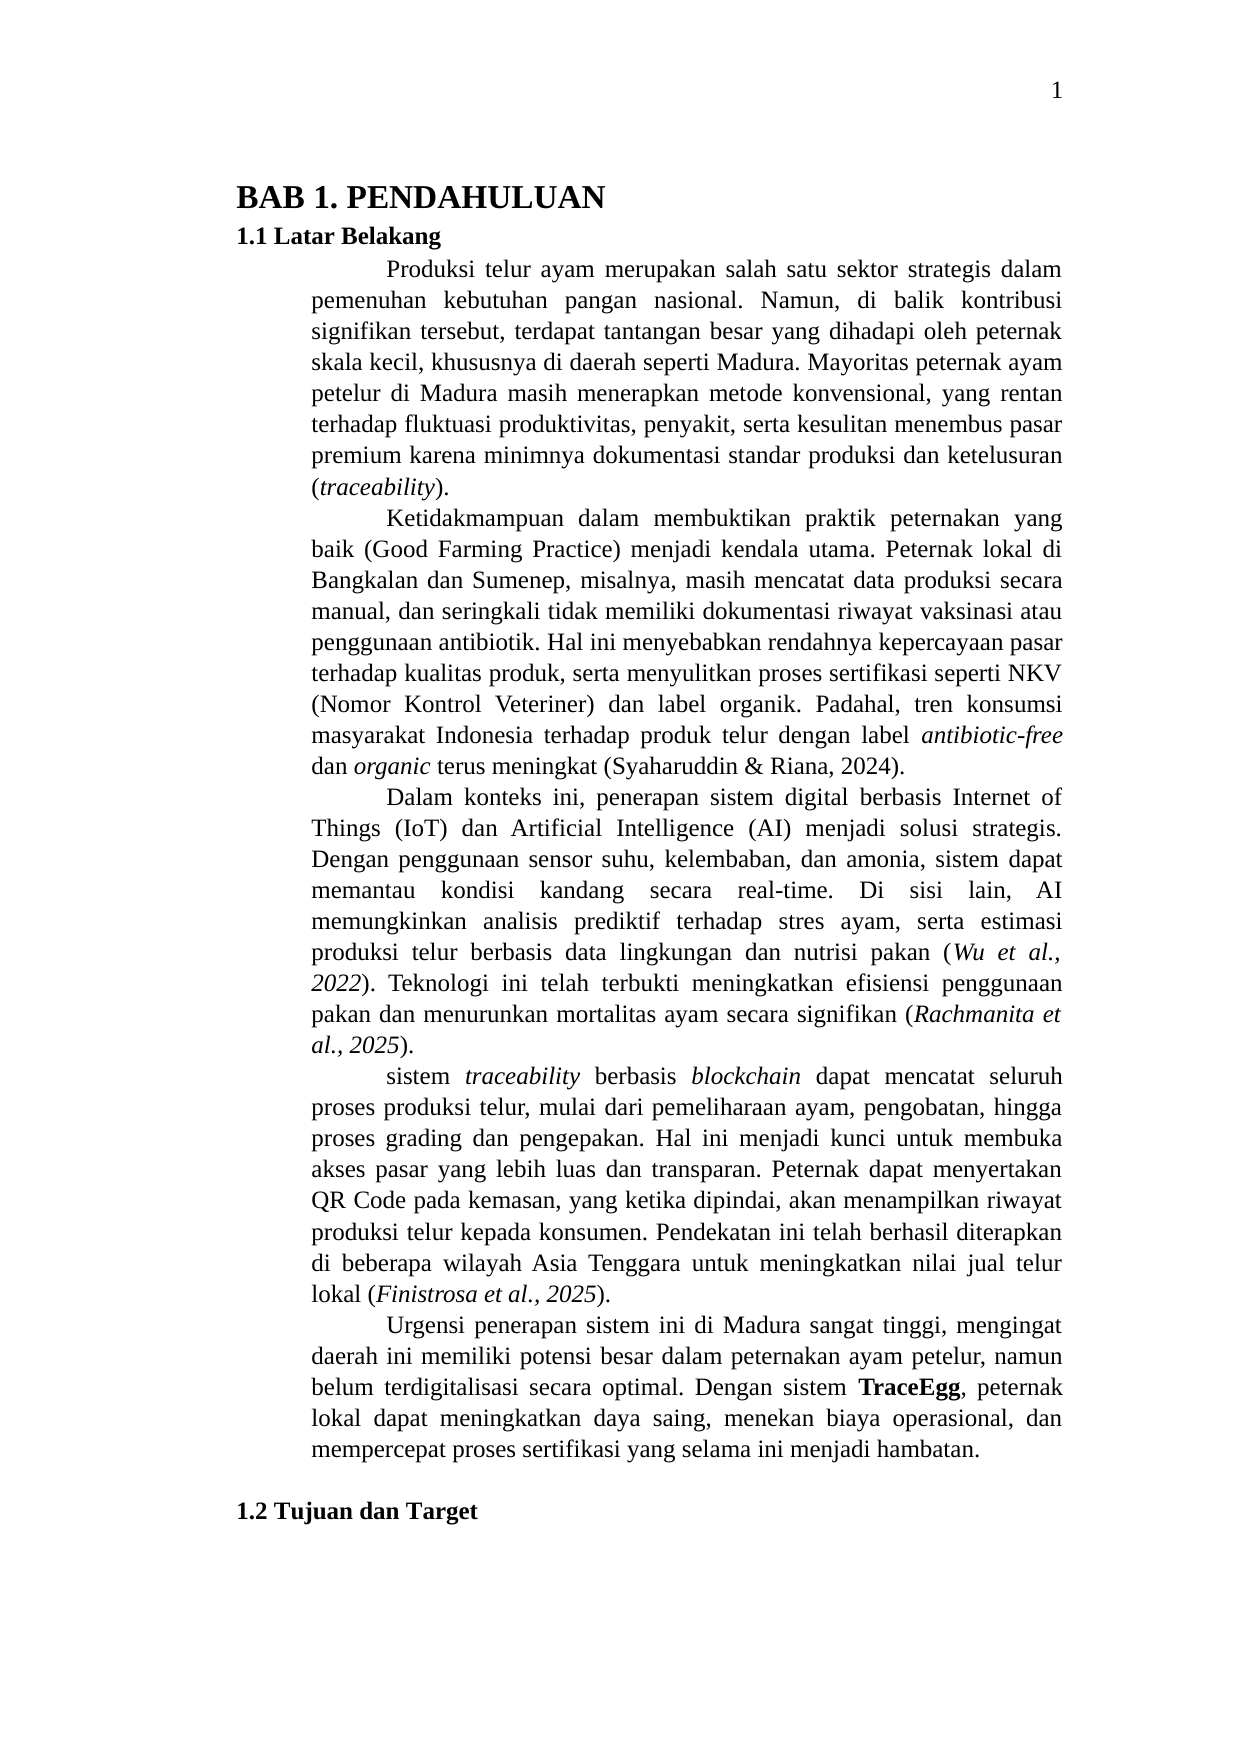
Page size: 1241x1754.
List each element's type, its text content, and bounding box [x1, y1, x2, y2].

text sistem traceability berbasis blockchain dapat mencatat seluruh proses produksi telur, mulai dari pemeliharaan ayam, pengobatan, hingga proses grading dan pengepakan. Hal ini menjadi kunci untuk membuka akses pasar yang lebih luas dan transparan. Peternak dapat menyertakan QR Code pada kemasan, yang ketika dipindai, akan menampilkan riwayat produksi telur kepada konsumen. Pendekatan ini telah berhasil diterapkan di beberapa wilayah Asia Tenggara untuk meningkatkan nilai jual telur lokal (Finistrosa et al., 2025). [311, 1061, 1063, 1307]
text Produksi telur ayam merupakan salah satu sektor strategis dalam pemenuhan kebutuhan pangan nasional. Namun, di balik kontribusi signifikan tersebut, terdapat tantangan besar yang dihadapi oleh peternak skala kecil, khususnya di daerah seperti Madura. Mayoritas peternak ayam petelur di Madura masih menerapkan metode konvensional, yang rentan terhadap fluktuasi produktivitas, penyakit, serta kesulitan menembus pasar premium karena minimnya dokumentasi standar produksi dan ketelusuran (traceability). [311, 254, 1063, 500]
text 1.2 Tujuan dan Target [236, 1496, 1063, 1525]
text Ketidakmampuan dalam membuktikan praktik peternakan yang baik (Good Farming Practice) menjadi kendala utama. Peternak lokal di Bangkalan dan Sumenep, misalnya, masih mencatat data produksi secara manual, dan seringkali tidak memiliki dokumentasi riwayat vaksinasi atau penggunaan antibiotik. Hal ini menyebabkan rendahnya kepercayaan pasar terhadap kualitas produk, serta menyulitkan proses sertifikasi seperti NKV (Nomor Kontrol Veteriner) dan label organik. Padahal, tren konsumsi masyarakat Indonesia terhadap produk telur dengan label antibiotic-free dan organic terus meningkat (Syaharuddin & Riana, 2024). [311, 503, 1063, 780]
text Urgensi penerapan sistem ini di Madura sangat tinggi, mengingat daerah ini memiliki potensi besar dalam peternakan ayam petelur, namun belum terdigitalisasi secara optimal. Dengan sistem TraceEgg, peternak lokal dapat meningkatkan daya saing, menekan biaya operasional, dan mempercepat proses sertifikasi yang selama ini menjadi hambatan. [311, 1310, 1063, 1463]
text BAB 1. PENDAHULUAN [236, 177, 1063, 216]
text 1.1 Latar Belakang [236, 221, 1063, 250]
text Dalam konteks ini, penerapan sistem digital berbasis Internet of Things (IoT) dan Artificial Intelligence (AI) menjadi solusi strategis. Dengan penggunaan sensor suhu, kelembaban, dan amonia, sistem dapat memantau kondisi kandang secara real-time. Di sisi lain, AI memungkinkan analisis prediktif terhadap stres ayam, serta estimasi produksi telur berbasis data lingkungan dan nutrisi pakan (Wu et al., 2022). Teknologi ini telah terbukti meningkatkan efisiensi penggunaan pakan dan menurunkan mortalitas ayam secara signifikan (Rachmanita et al., 2025). [311, 782, 1063, 1059]
